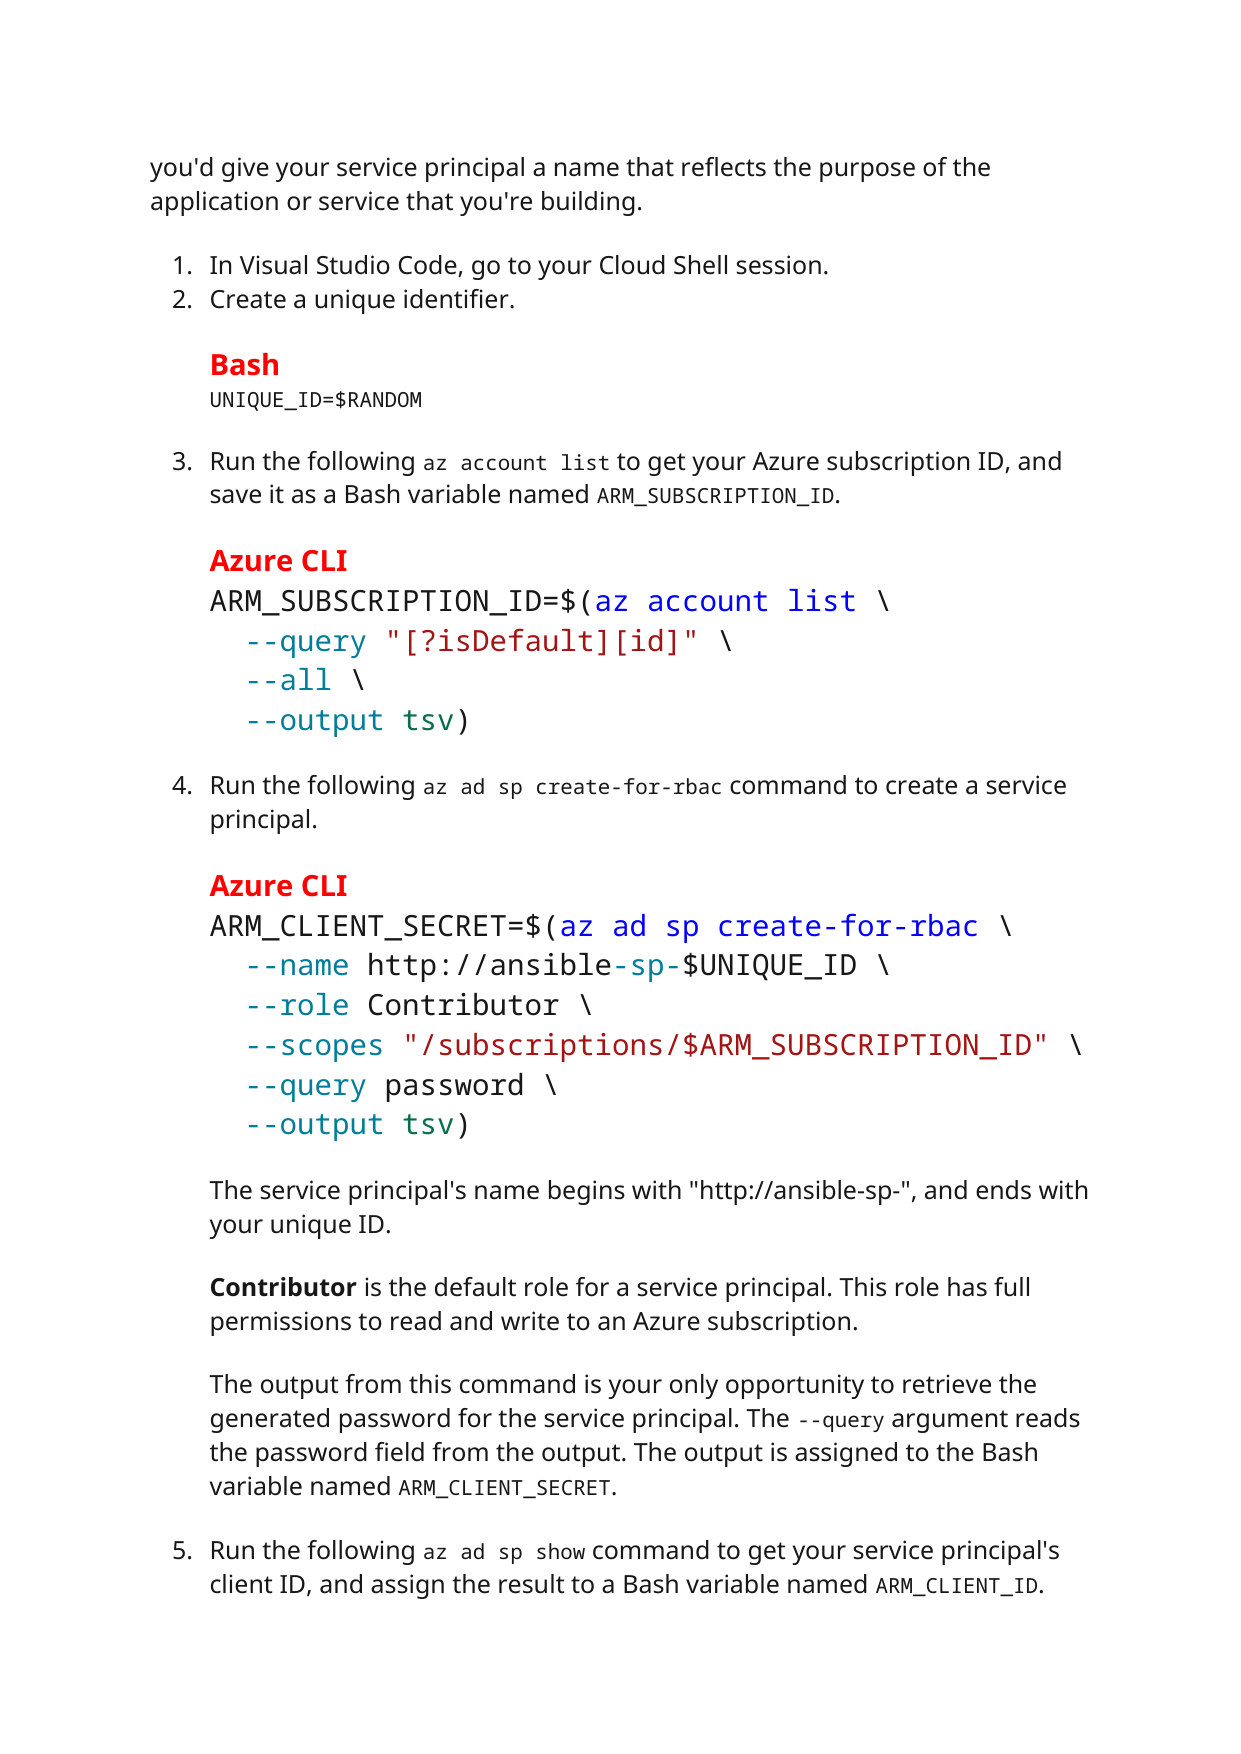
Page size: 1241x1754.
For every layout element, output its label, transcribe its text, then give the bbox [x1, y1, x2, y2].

text --name http://ansible-sp-$UNIQUE_ID \ [209, 945, 1090, 984]
list Run the following az ad sp create-for-rbac command to create a service principal. [172, 768, 1090, 836]
text ARM_SUBSCRIPTION_ID=$(az account list \ [209, 580, 1090, 620]
text Contributor is the default role for a service principal. This role has full permissions to read and write to an Azure subscription. [209, 1269, 1090, 1338]
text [150, 150, 1090, 218]
text --role Contributor \ [209, 984, 1090, 1024]
text UNIQUE_ID=$RANDOM [209, 384, 1090, 414]
text The output from this command is your only opportunity to retrieve the generated password for the service principal. The --query argument reads the password field from the output. The output is assigned to the Bash variable named ARM_CLIENT_SECRET. [209, 1367, 1090, 1503]
text --all \ [209, 659, 1090, 699]
text ARM_CLIENT_SECRET=$(az ad sp create-for-rbac \ [209, 905, 1090, 945]
text Azure CLI [209, 865, 1090, 905]
text Azure CLI [209, 540, 1090, 580]
text --output tsv) [209, 699, 1090, 739]
text Bash [209, 344, 1090, 384]
list Create a unique identifier. [172, 281, 1090, 315]
text --query "[?isDefault][id]" \ [209, 620, 1090, 659]
list Run the following az ad sp show command to get your service principal's client ID, and assign the result to a Bash variable named ARM_CLIENT_ID. [172, 1532, 1090, 1600]
text --query password \ [209, 1064, 1090, 1103]
list In Visual Studio Code, go to your Cloud Shell session. [172, 247, 1090, 281]
text The service principal's name begins with "http://ansible-sp-", and ends with your unique ID. [209, 1172, 1090, 1240]
list Run the following az account list to get your Azure subscription ID, and save it as a Bash variable named ARM_SUBSCRIPTION_ID. [172, 443, 1090, 511]
text --output tsv) [209, 1103, 1090, 1143]
text --scopes "/subscriptions/$ARM_SUBSCRIPTION_ID" \ [209, 1024, 1090, 1064]
